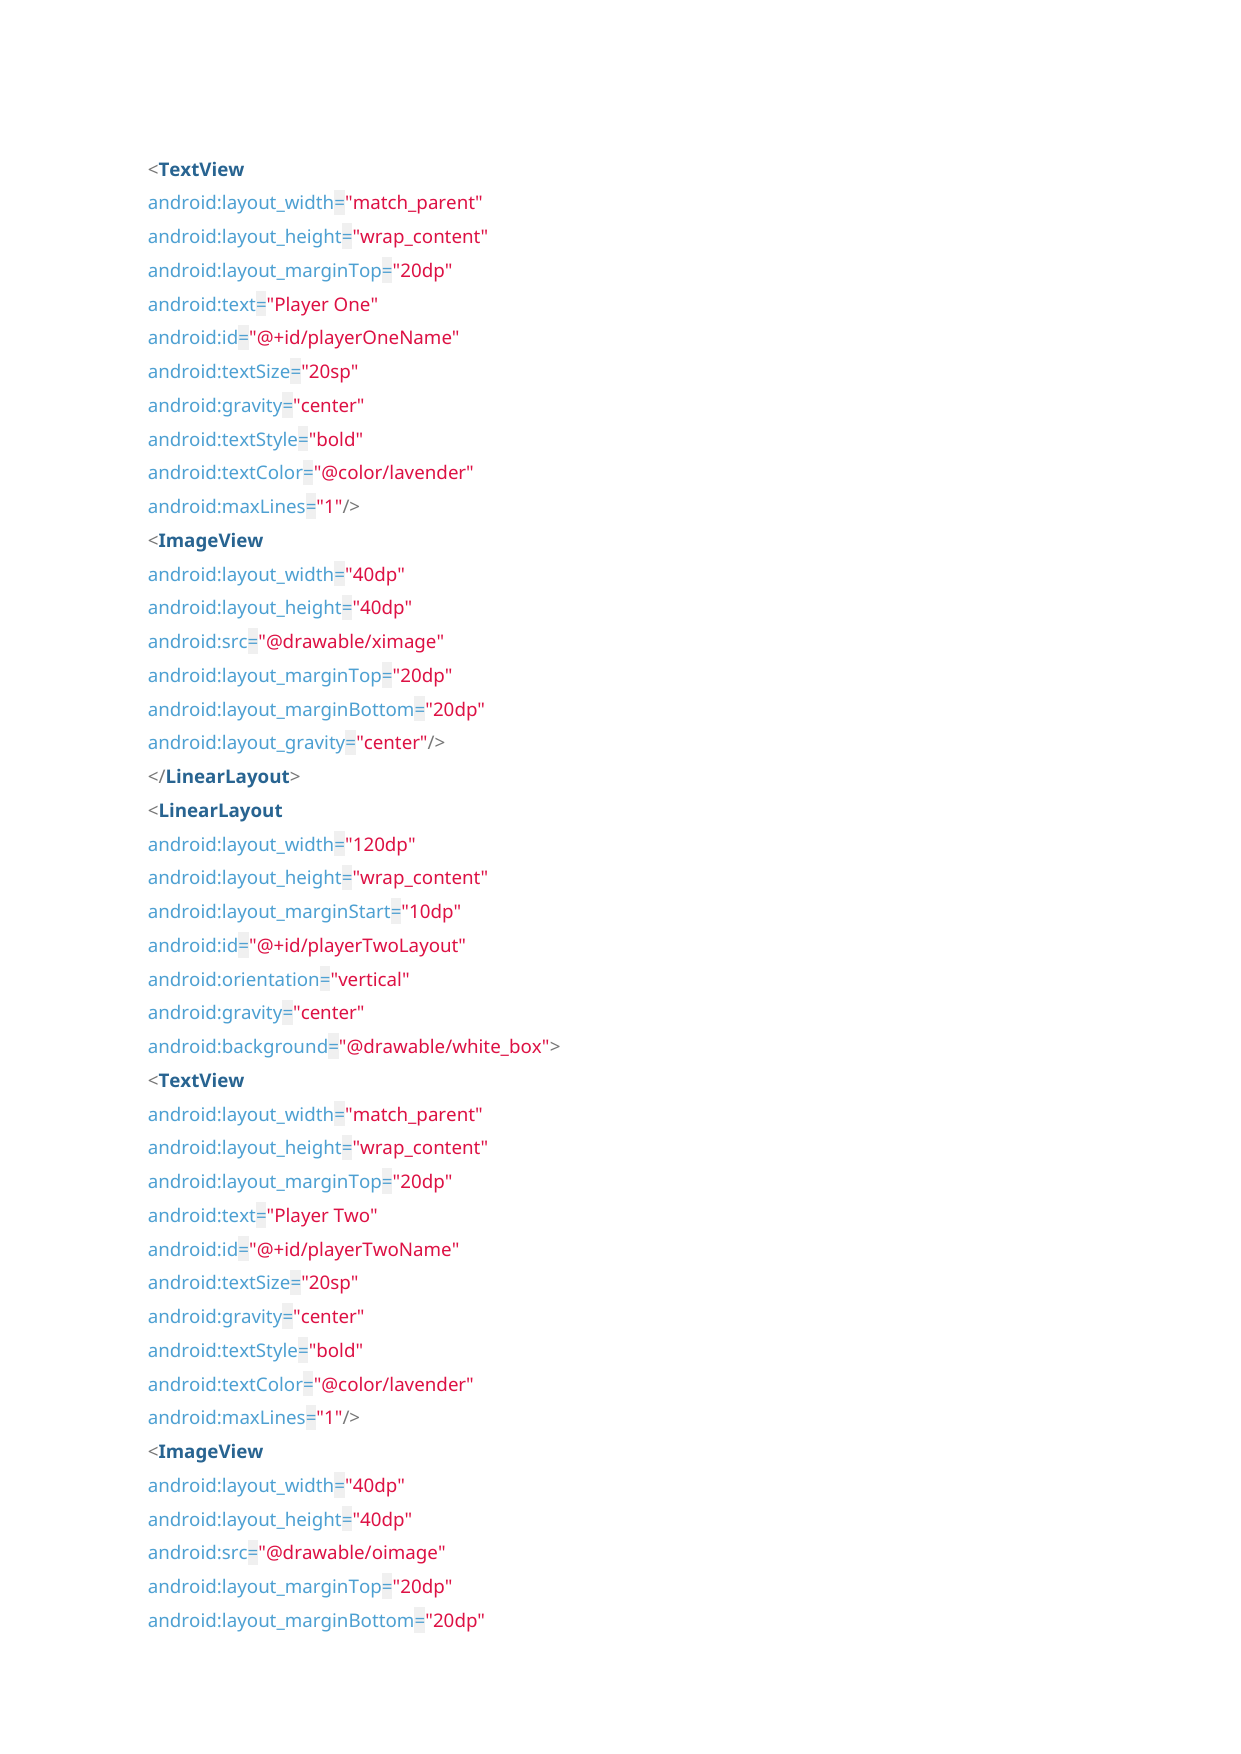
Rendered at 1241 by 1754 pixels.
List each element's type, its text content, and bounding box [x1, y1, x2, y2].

text android:layout_width="120dp" [148, 823, 1093, 856]
text android:layout_width="match_parent" [148, 1093, 1093, 1126]
text android:maxLines="1"/> [148, 1396, 1093, 1430]
text android:gravity="center" [148, 991, 1093, 1025]
text android:layout_height="40dp" [148, 1498, 1093, 1531]
text android:id="@+id/playerOneName" [148, 316, 1093, 350]
text android:maxLines="1"/> [148, 485, 1093, 519]
text android:textColor="@color/lavender" [148, 1363, 1093, 1396]
text <TextView [148, 148, 1093, 181]
text android:layout_marginTop="20dp" [148, 249, 1093, 283]
text android:layout_width="match_parent" [148, 181, 1093, 215]
text <LinearLayout [148, 789, 1093, 823]
text android:id="@+id/playerTwoLayout" [148, 924, 1093, 958]
text <ImageView [148, 1430, 1093, 1464]
text android:text="Player Two" [148, 1194, 1093, 1228]
text android:gravity="center" [148, 384, 1093, 418]
text android:src="@drawable/ximage" [148, 620, 1093, 654]
text android:layout_width="40dp" [148, 553, 1093, 586]
text android:layout_marginTop="20dp" [148, 654, 1093, 688]
text android:layout_marginTop="20dp" [148, 1565, 1093, 1599]
text android:layout_height="40dp" [148, 586, 1093, 620]
text android:gravity="center" [148, 1295, 1093, 1329]
text android:background="@drawable/white_box"> [148, 1025, 1093, 1059]
text android:layout_height="wrap_content" [148, 856, 1093, 890]
text android:src="@drawable/oimage" [148, 1531, 1093, 1565]
text android:textStyle="bold" [148, 418, 1093, 451]
text android:orientation="vertical" [148, 958, 1093, 991]
text </LinearLayout> [148, 755, 1093, 789]
text android:text="Player One" [148, 283, 1093, 316]
text android:layout_marginTop="20dp" [148, 1160, 1093, 1194]
text android:textSize="20sp" [148, 1261, 1093, 1295]
text android:textColor="@color/lavender" [148, 451, 1093, 485]
text android:layout_gravity="center"/> [148, 721, 1093, 755]
text android:layout_marginBottom="20dp" [148, 688, 1093, 721]
text android:layout_width="40dp" [148, 1464, 1093, 1498]
text android:textStyle="bold" [148, 1329, 1093, 1363]
text android:layout_height="wrap_content" [148, 1126, 1093, 1160]
text android:layout_height="wrap_content" [148, 215, 1093, 249]
text android:layout_marginBottom="20dp" [148, 1599, 1093, 1633]
text <TextView [148, 1059, 1093, 1093]
text android:id="@+id/playerTwoName" [148, 1228, 1093, 1261]
text android:layout_marginStart="10dp" [148, 890, 1093, 924]
text android:textSize="20sp" [148, 350, 1093, 384]
text <ImageView [148, 519, 1093, 553]
